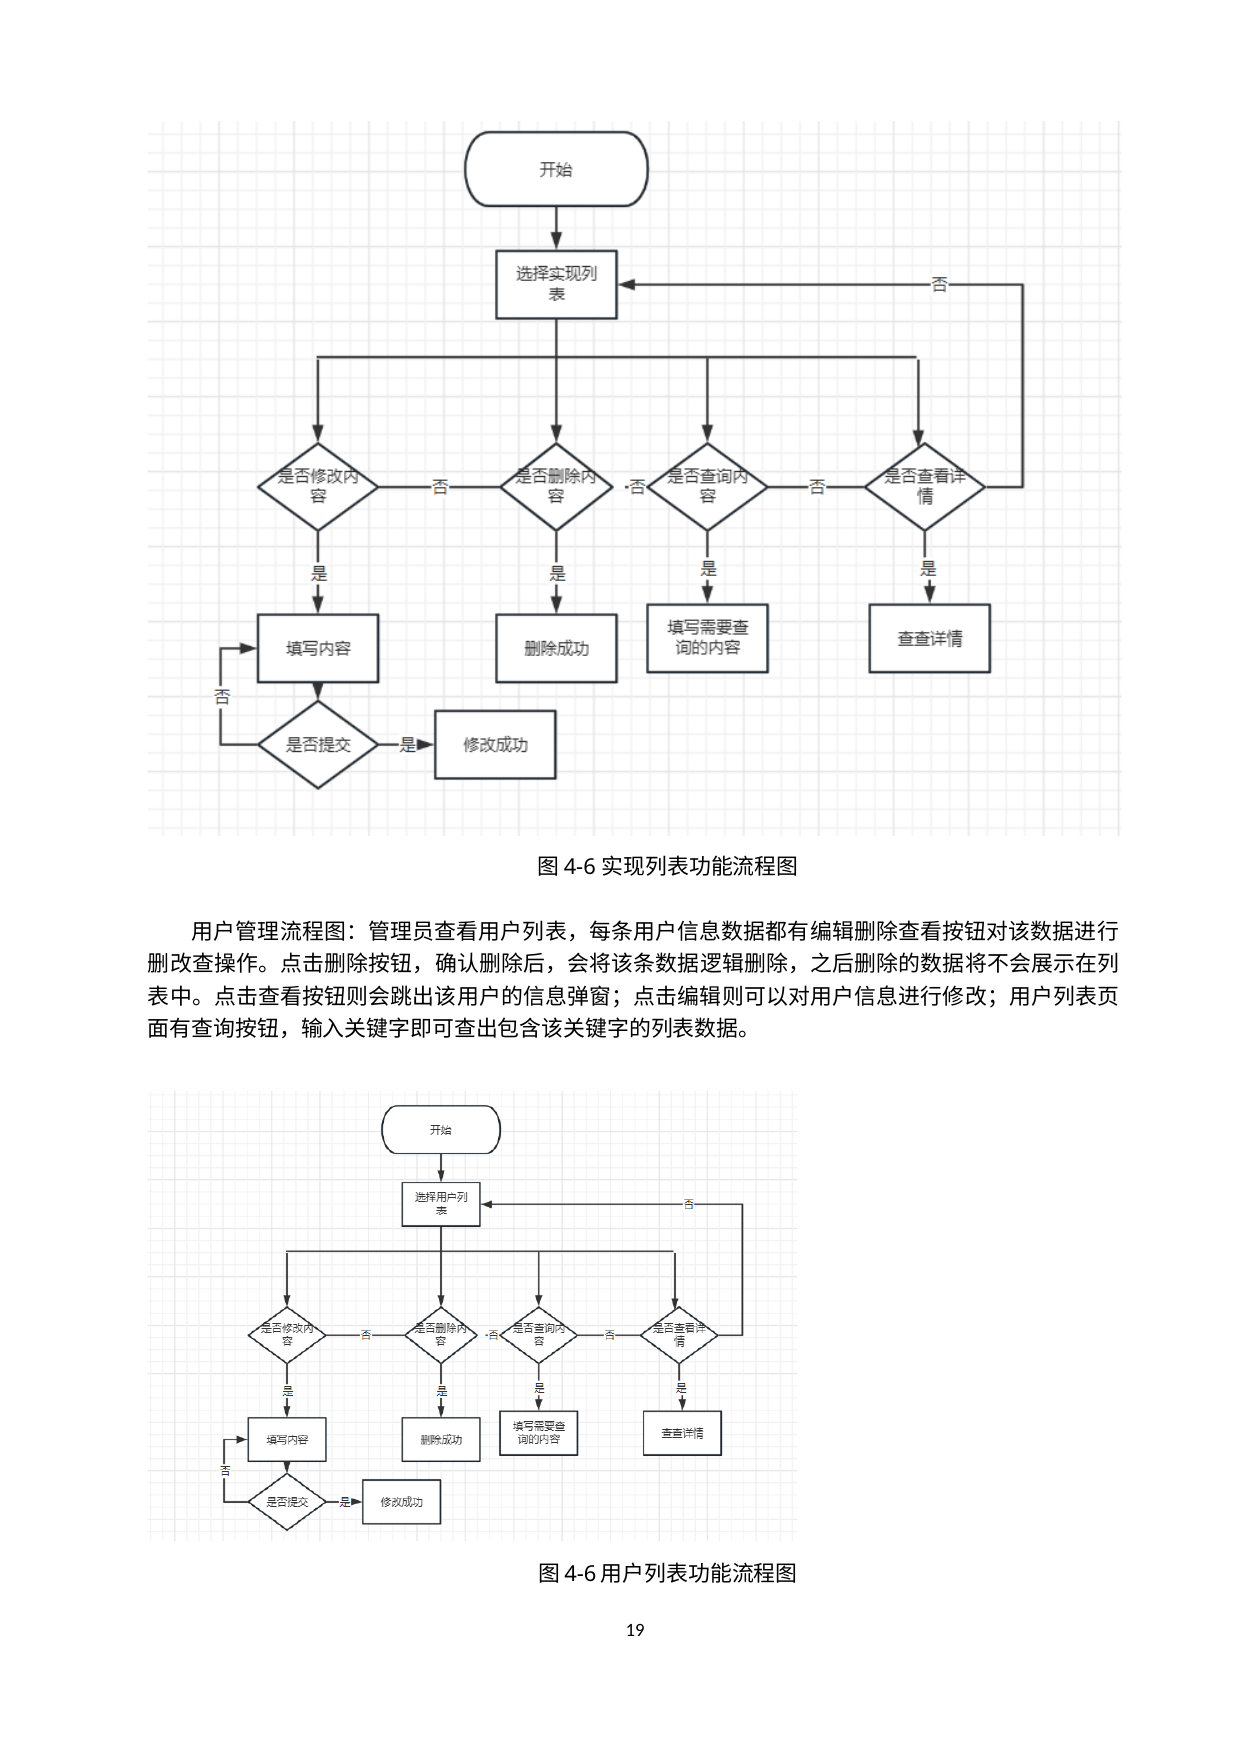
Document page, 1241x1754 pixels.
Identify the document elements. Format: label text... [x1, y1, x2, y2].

picture [147, 1091, 798, 1541]
picture [147, 121, 1122, 836]
text 用户管理流程图：管理员查看用户列表，每条用户信息数据都有编辑删除查看按钮对该数据进行删改查操作。点击删除按钮，确认删除后，会将该条数据逻辑删除，之后删除的数据将不会展示在列表中。点击查看按钮则会跳出该用户的信息弹窗；点击编辑则可以对用户信息进行修改；用户列表页面有查询按钮，输入关键字即可查出包含该关键字的列表数据。 [148, 913, 1122, 1043]
text 图4-6 实现列表功能流程图 [148, 848, 1122, 881]
text 图4-6用户列表功能流程图 [148, 1556, 1122, 1588]
